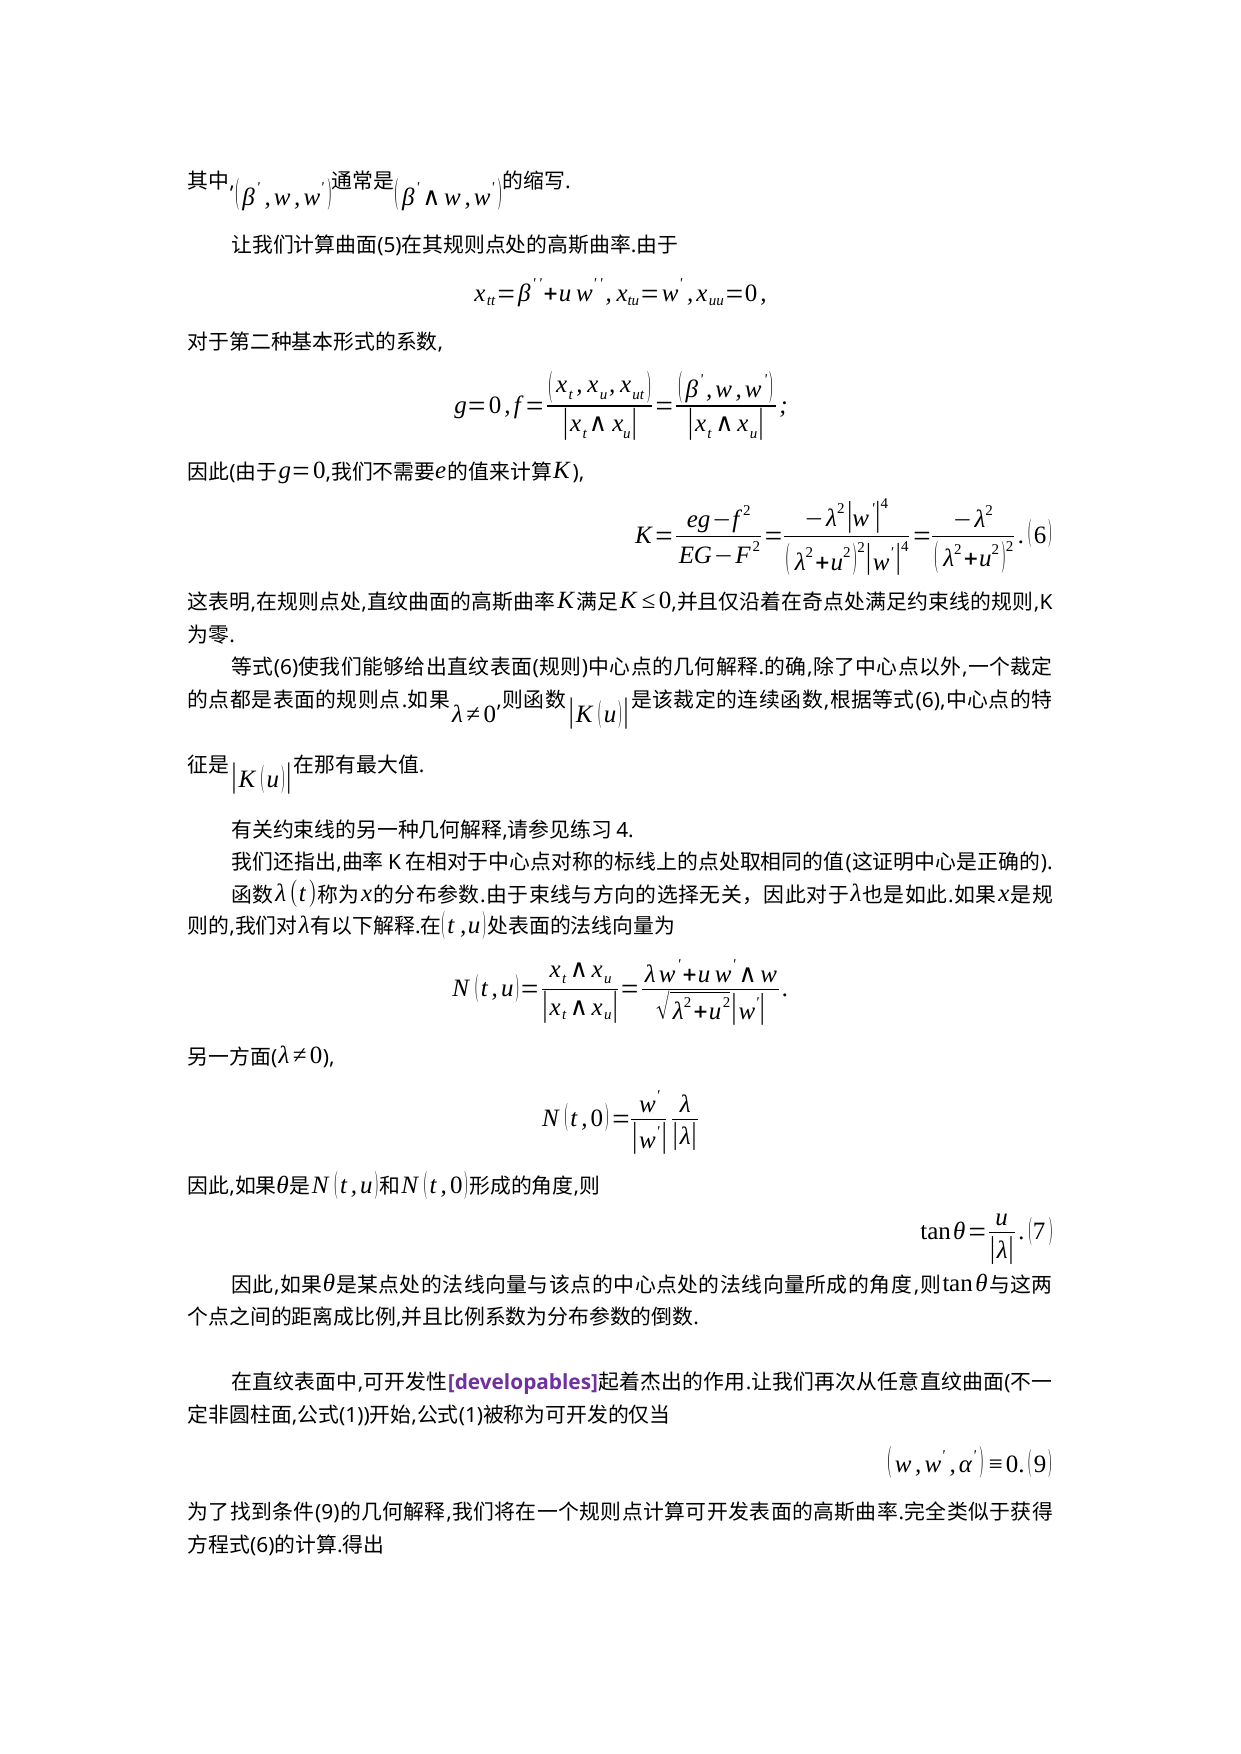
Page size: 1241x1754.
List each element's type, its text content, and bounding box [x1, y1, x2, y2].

text 有关约束线的另一种几何解释,请参见练习4. [187, 812, 1053, 844]
text 因此,如果是和形成的角度,则 [187, 1169, 1053, 1202]
text 另一方面(), [187, 1039, 1053, 1072]
text 为了找到条件(9)的几何解释,我们将在一个规则点计算可开发表面的高斯曲率.完全类似于获得方程式(6)的计算.得出 [187, 1494, 1053, 1559]
text 因此,如果是某点处的法线向量与该点的中心点处的法线向量所成的角度,则与这两个点之间的距离成比例,并且比例系数为分布参数的倒数. [187, 1267, 1053, 1332]
text 对于第二种基本形式的系数, [187, 324, 1053, 357]
text 其中,通常是的缩写. [187, 162, 1053, 227]
text 这表明,在规则点处,直纹曲面的高斯曲率满足,并且仅沿着在奇点处满足约束线的规则,K为零. [187, 584, 1053, 649]
text 等式(6)使我们能够给出直纹表面(规则)中心点的几何解释.的确,除了中心点以外,一个裁定的点都是表面的规则点.如果,则函数是该裁定的连续函数,根据等式(6),中心点的特征是在那有最大值. [187, 649, 1053, 812]
text 在直纹表面中,可开发性[developables]起着杰出的作用.让我们再次从任意直纹曲面(不一定非圆柱面,公式(1))开始,公式(1)被称为可开发的仅当 [187, 1364, 1053, 1429]
text 让我们计算曲面(5)在其规则点处的高斯曲率.由于 [187, 227, 1053, 259]
text 因此(由于,我们不需要的值来计算), [187, 454, 1053, 487]
text 我们还指出,曲率K在相对于中心点对称的标线上的点处取相同的值(这证明中心是正确的). 函数称为的分布参数.由于束线与方向的选择无关，因此对于也是如此.如果是规则的,我们对有以下解释.在处表面的法线向量为 [187, 844, 1053, 942]
